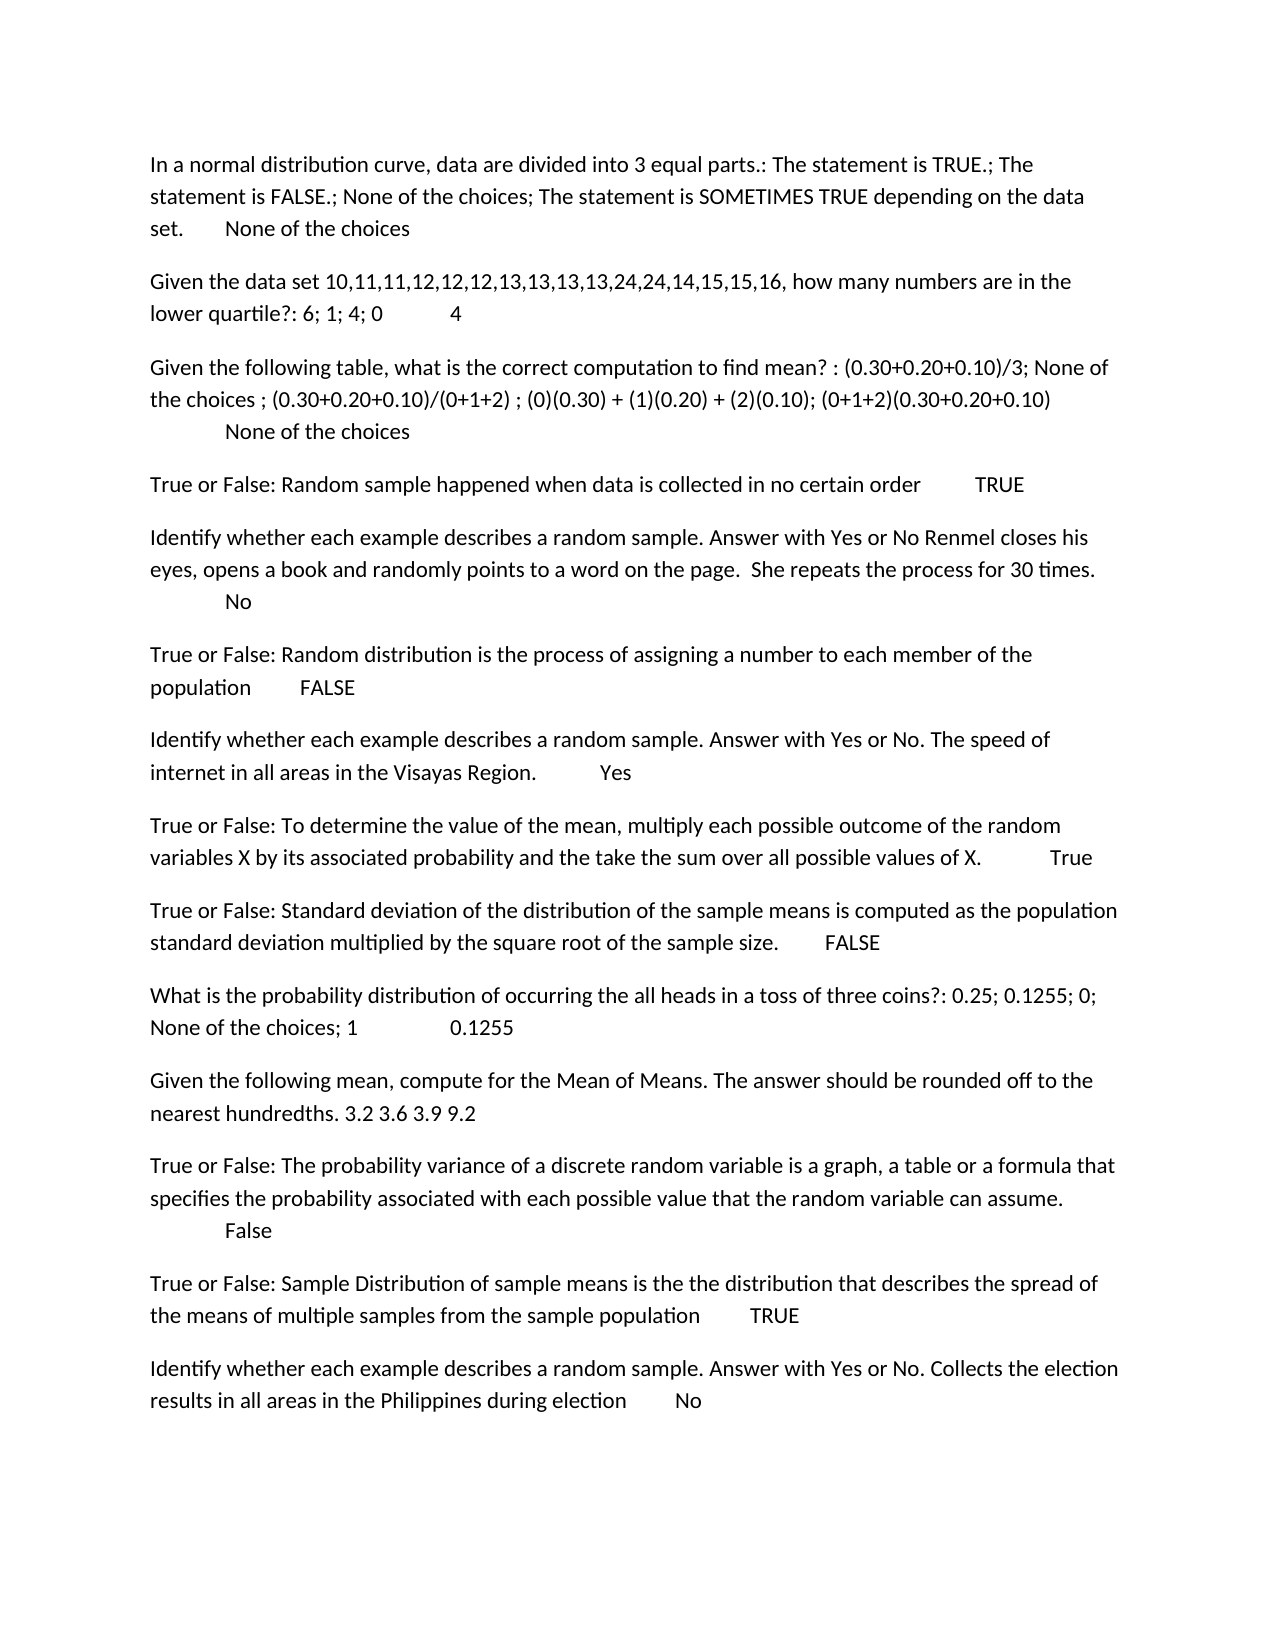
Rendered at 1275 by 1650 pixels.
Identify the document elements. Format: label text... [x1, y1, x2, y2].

text True or False: Random sample happened when data is collected in no certain order TRUE [150, 470, 1125, 498]
text Identify whether each example describes a random sample. Answer with Yes or No. Collects the election results in all areas in the Philippines during election No [150, 1354, 1125, 1414]
text Given the following mean, compute for the Mean of Means. The answer should be rounded off to the nearest hundredths. 3.2 3.6 3.9 9.2 [150, 1066, 1125, 1127]
text What is the probability distribution of occurring the all heads in a toss of three coins?: 0.25; 0.1255; 0; None of the choices; 1 0.1255 [150, 981, 1125, 1041]
text True or False: Standard deviation of the distribution of the sample means is computed as the population standard deviation multiplied by the square root of the sample size. FALSE [150, 896, 1125, 956]
text Identify whether each example describes a random sample. Answer with Yes or No Renmel closes his eyes, opens a book and randomly points to a word on the page. She repeats the process for 30 times. No [150, 523, 1125, 615]
text Given the following table, what is the correct computation to find mean? : (0.30+0.20+0.10)/3; None of the choices ; (0.30+0.20+0.10)/(0+1+2) ; (0)(0.30) + (1)(0.20) + (2)(0.10); (0+1+2)(0.30+0.20+0.10) None of the choices [150, 353, 1125, 445]
text Given the data set 10,11,11,12,12,12,13,13,13,13,24,24,14,15,15,16, how many numbers are in the lower quartile?: 6; 1; 4; 0 4 [150, 267, 1125, 328]
text True or False: The probability variance of a discrete random variable is a graph, a table or a formula that specifies the probability associated with each possible value that the random variable can assume. False [150, 1152, 1125, 1244]
text In a normal distribution curve, data are divided into 3 equal parts.: The statement is TRUE.; The statement is FALSE.; None of the choices; The statement is SOMETIMES TRUE depending on the data set. None of the choices [150, 150, 1125, 242]
text True or False: To determine the value of the mean, multiply each possible outcome of the random variables X by its associated probability and the take the sum over all possible values of X. True [150, 811, 1125, 871]
text True or False: Random distribution is the process of assigning a number to each member of the population FALSE [150, 640, 1125, 701]
text Identify whether each example describes a random sample. Answer with Yes or No. The speed of internet in all areas in the Visayas Region. Yes [150, 726, 1125, 786]
text True or False: Sample Distribution of sample means is the the distribution that describes the spread of the means of multiple samples from the sample population TRUE [150, 1269, 1125, 1329]
